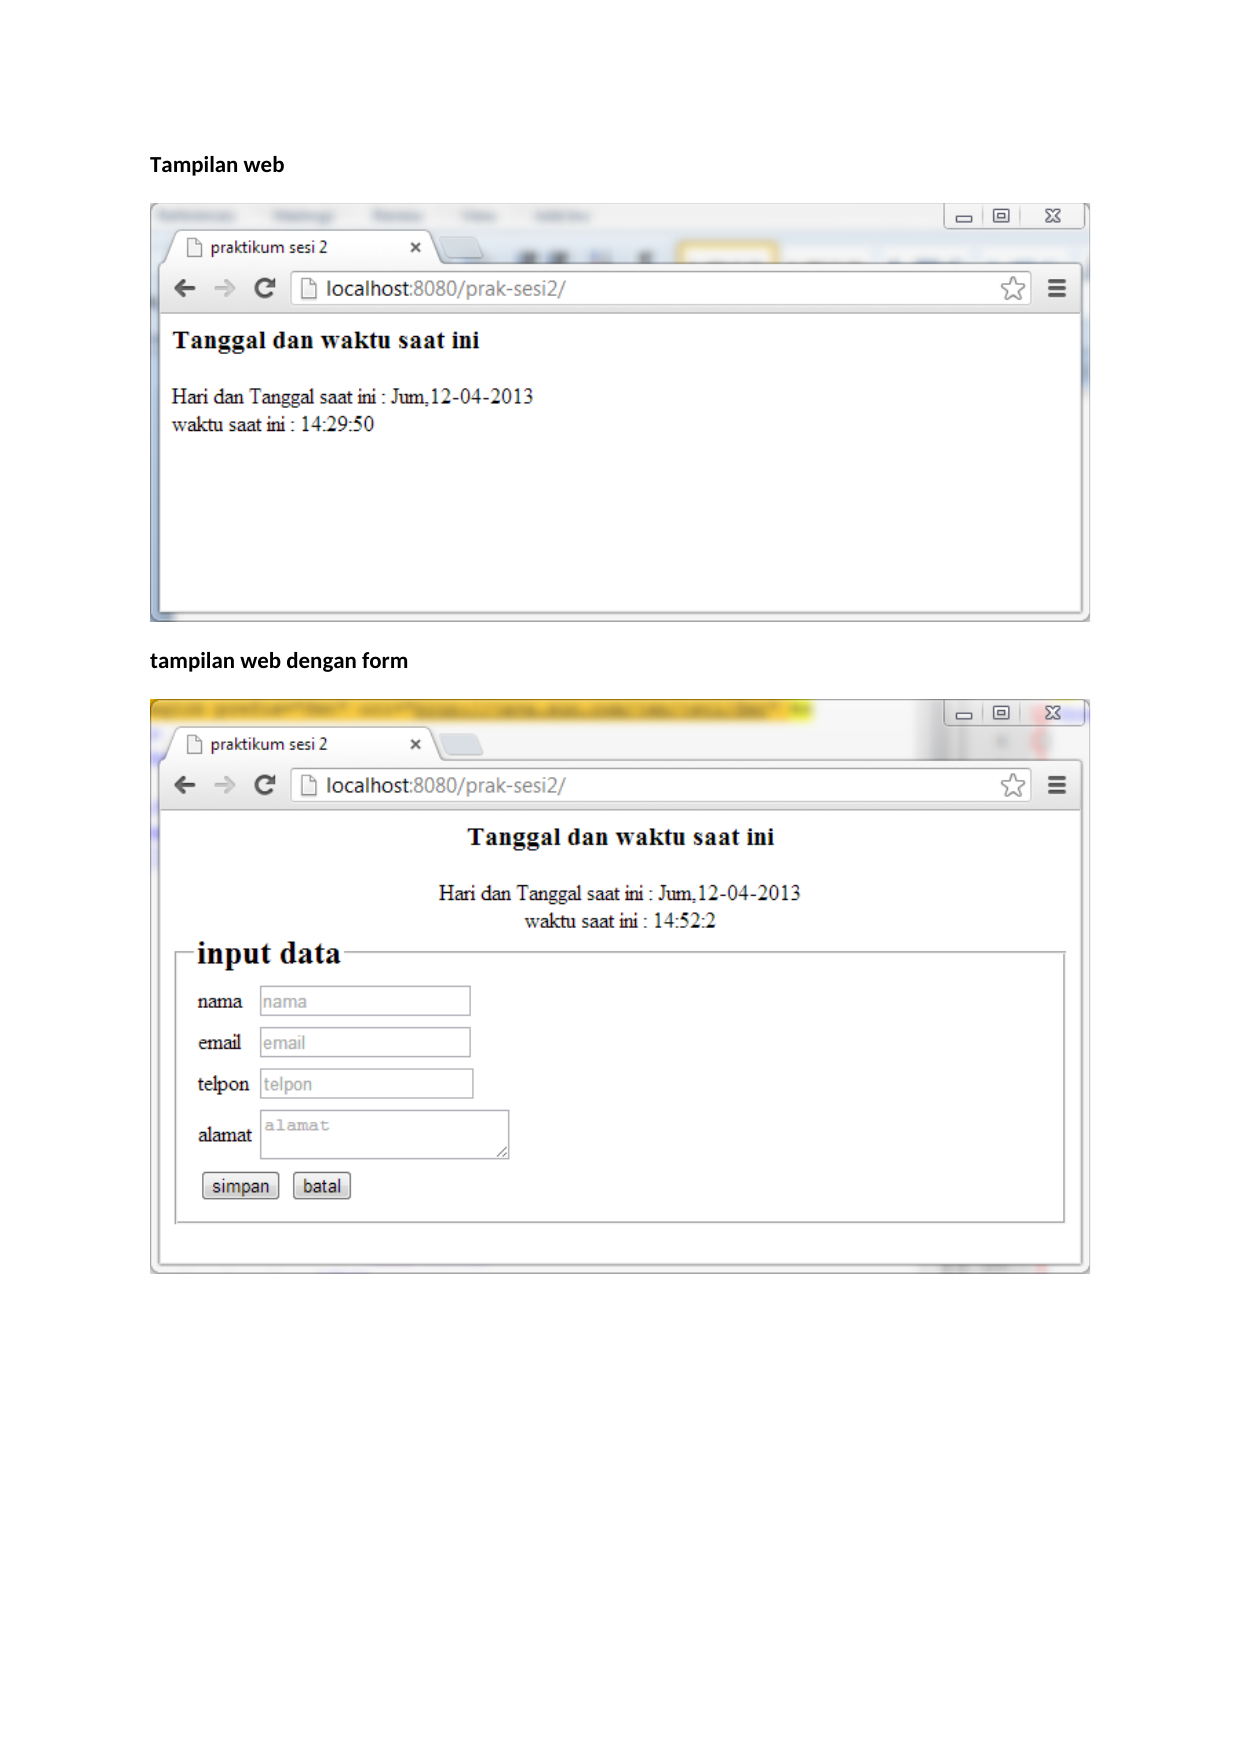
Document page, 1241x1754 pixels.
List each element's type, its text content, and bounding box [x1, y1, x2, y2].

picture [150, 699, 1091, 1274]
picture [150, 203, 1091, 622]
text tampilan web dengan form [150, 646, 1090, 674]
text Tampilan web [150, 150, 1090, 178]
